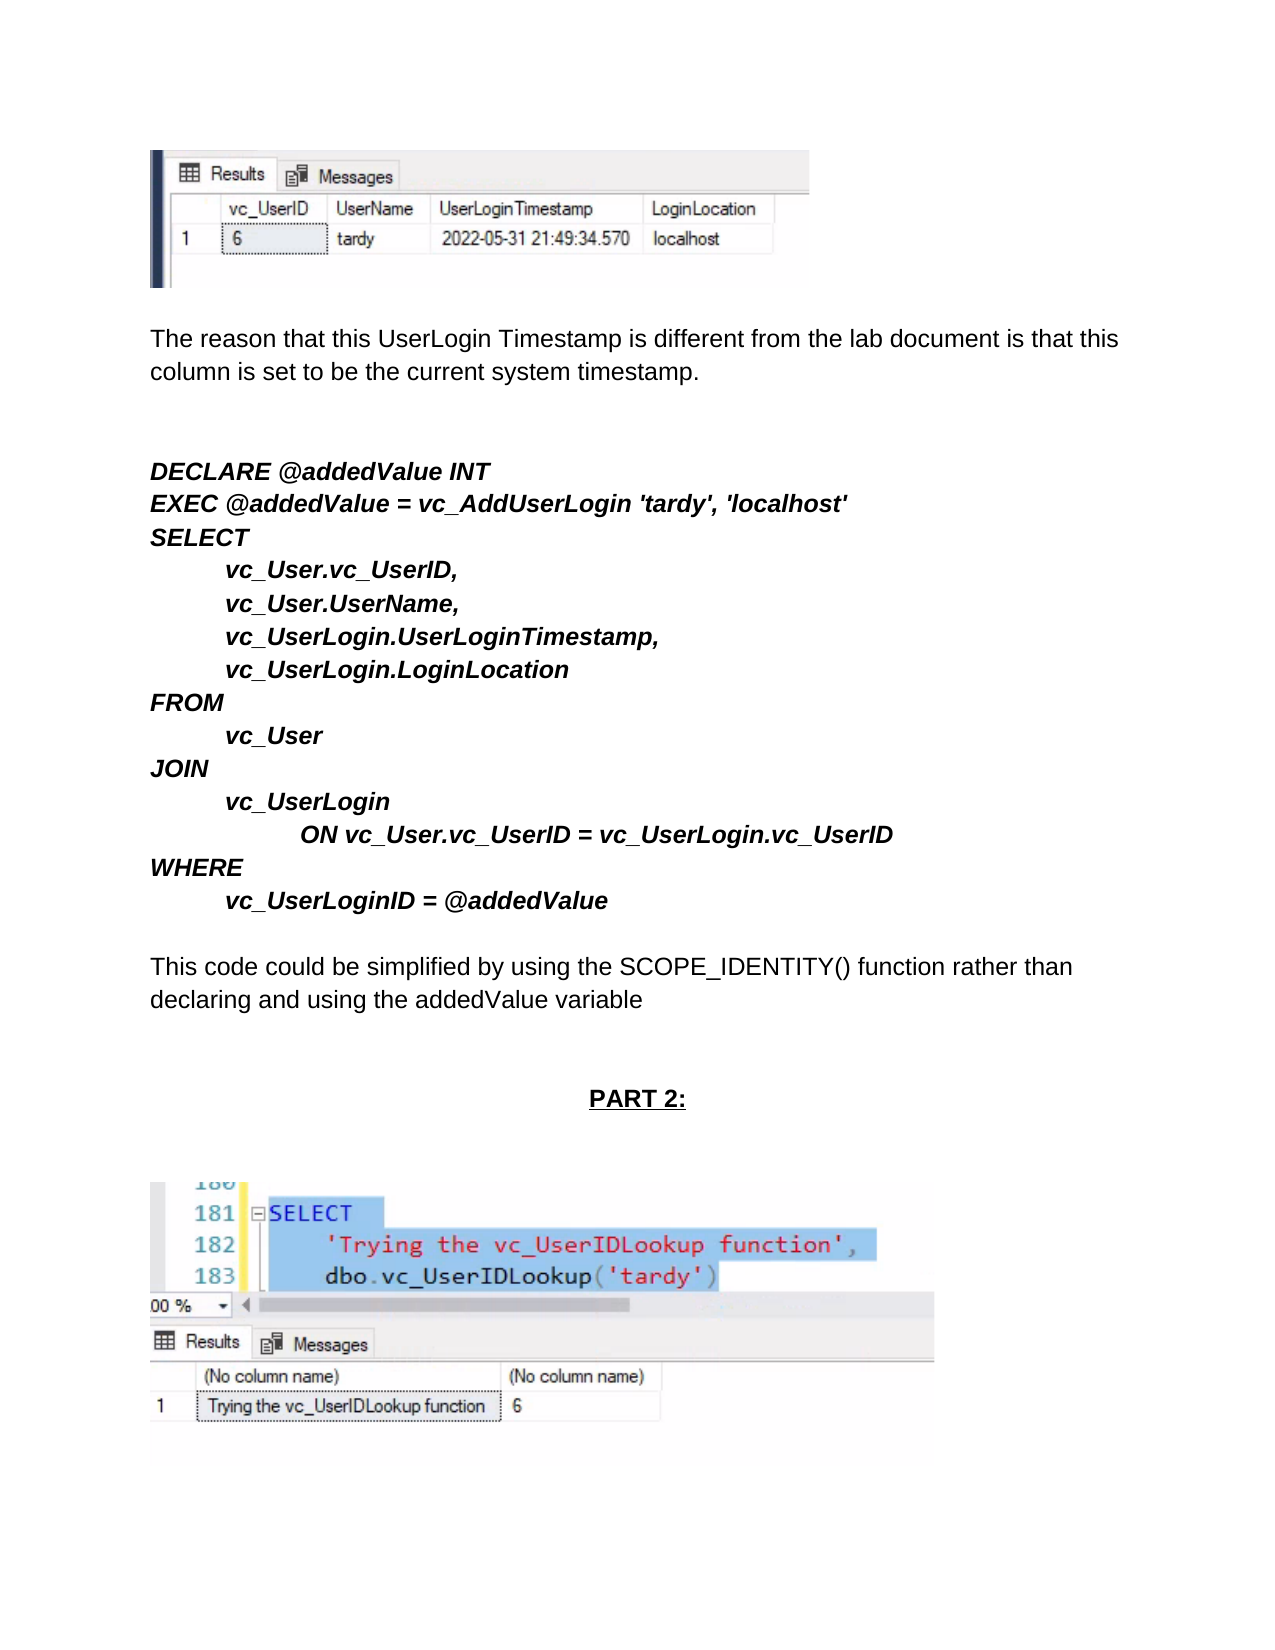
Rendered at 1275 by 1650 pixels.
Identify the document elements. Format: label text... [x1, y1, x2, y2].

text ON vc_User.vc_UserID = vc_UserLogin.vc_UserID [150, 820, 1125, 848]
text PART 2: [150, 1084, 1125, 1113]
text This code could be simplified by using the SCOPE_IDENTITY() function rather than declaring and using the addedValue variable [150, 952, 1125, 1013]
text vc_User.vc_UserID, [150, 556, 1125, 584]
text FROM [150, 688, 1125, 716]
text vc_User.UserName, [150, 588, 1125, 617]
text JOIN [150, 754, 1125, 782]
text The reason that this UserLogin Timestamp is different from the lab document is that this column is set to be the current system timestamp. [150, 324, 1125, 386]
text EXEC @addedValue = vc_AddUserLogin 'tardy', 'localhost' [150, 489, 1125, 518]
text vc_UserLogin.LoginLocation [150, 654, 1125, 683]
picture [150, 150, 810, 288]
text vc_UserLoginID = @addedValue [150, 886, 1125, 914]
text vc_UserLogin.UserLoginTimestamp, [150, 622, 1125, 650]
text DECLARE @addedValue INT [150, 456, 1125, 485]
text vc_UserLogin [150, 787, 1125, 815]
text vc_User [150, 721, 1125, 749]
text SELECT [150, 522, 1125, 551]
text WHERE [150, 853, 1125, 881]
picture [150, 1182, 935, 1466]
